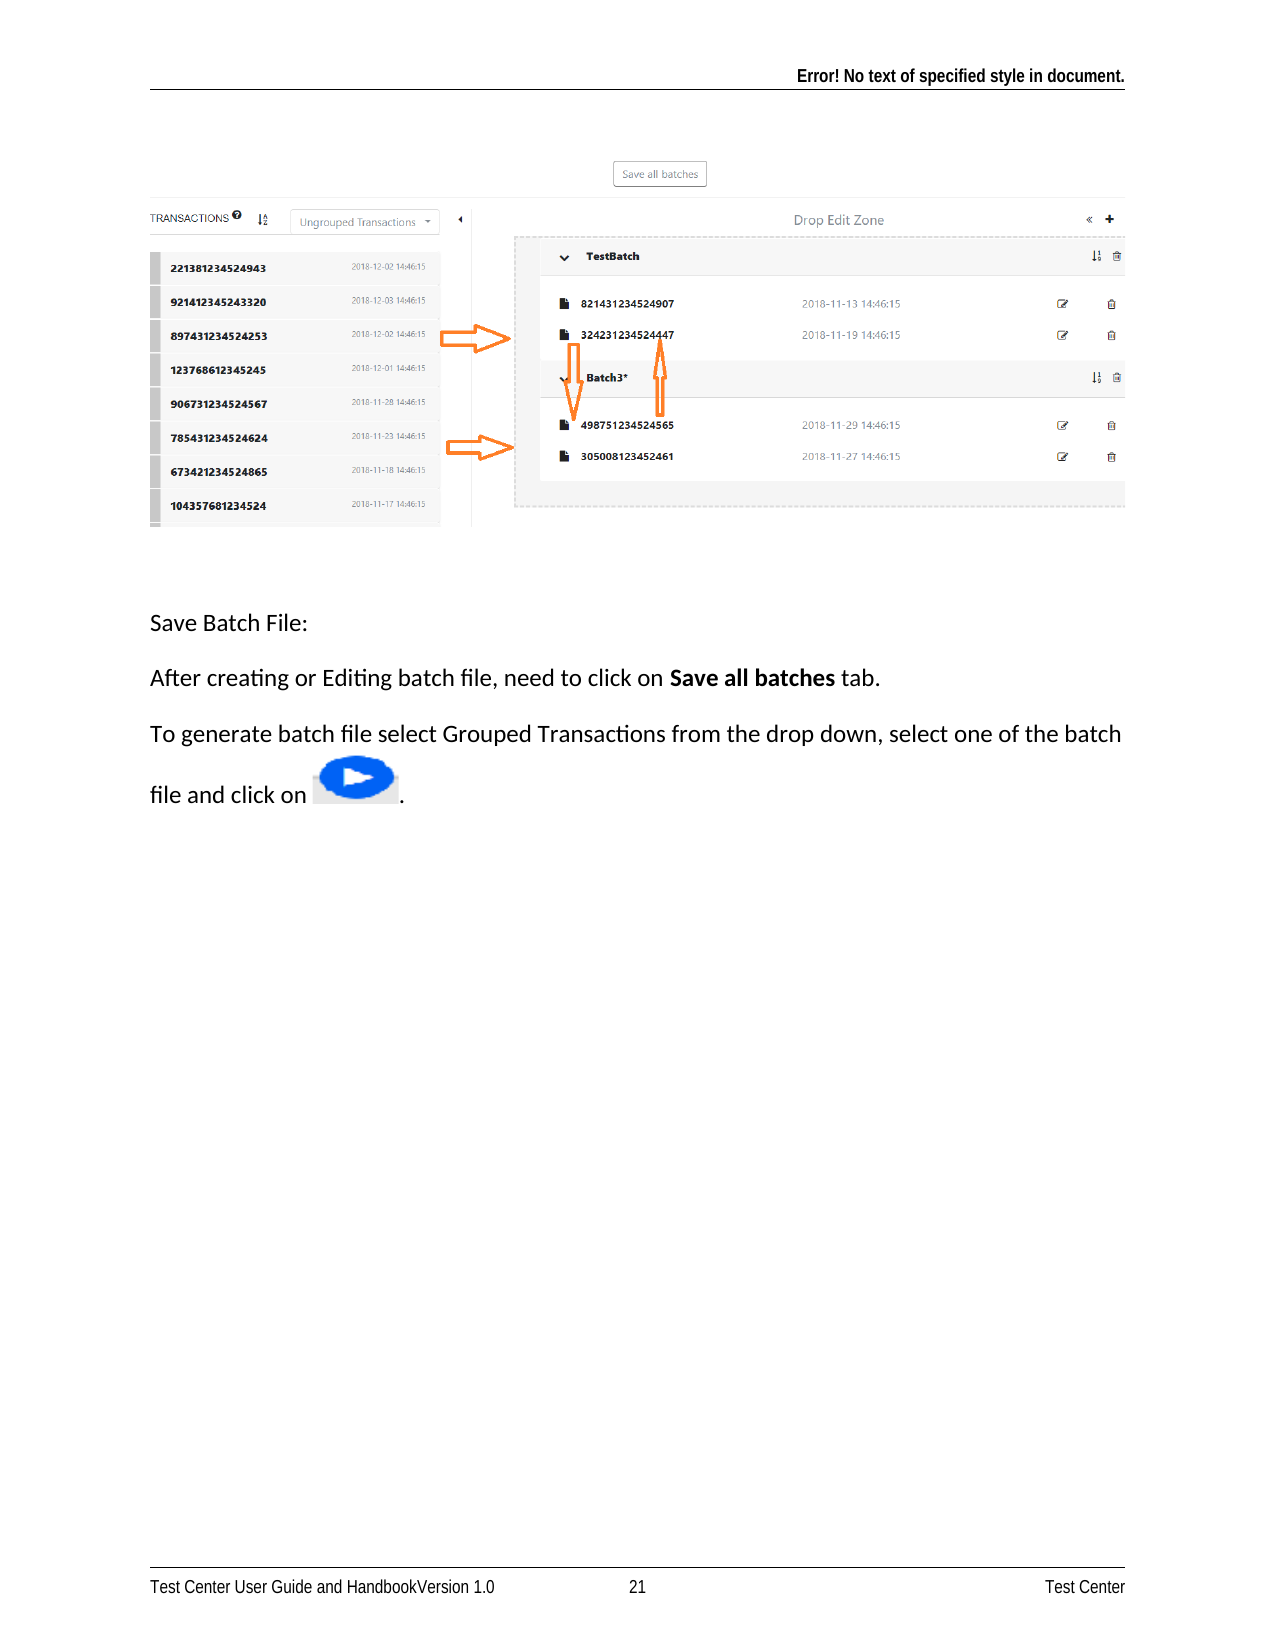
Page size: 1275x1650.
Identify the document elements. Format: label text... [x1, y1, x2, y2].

picture [312, 748, 399, 804]
picture [150, 150, 1125, 527]
text After creating or Editing batch file, need to click on Save all batches tab. [150, 663, 1125, 693]
text To generate batch file select Grouped Transactions from the drop down, select one of the batch file and click on . [150, 718, 1125, 809]
text Save Batch File: [150, 607, 1125, 638]
